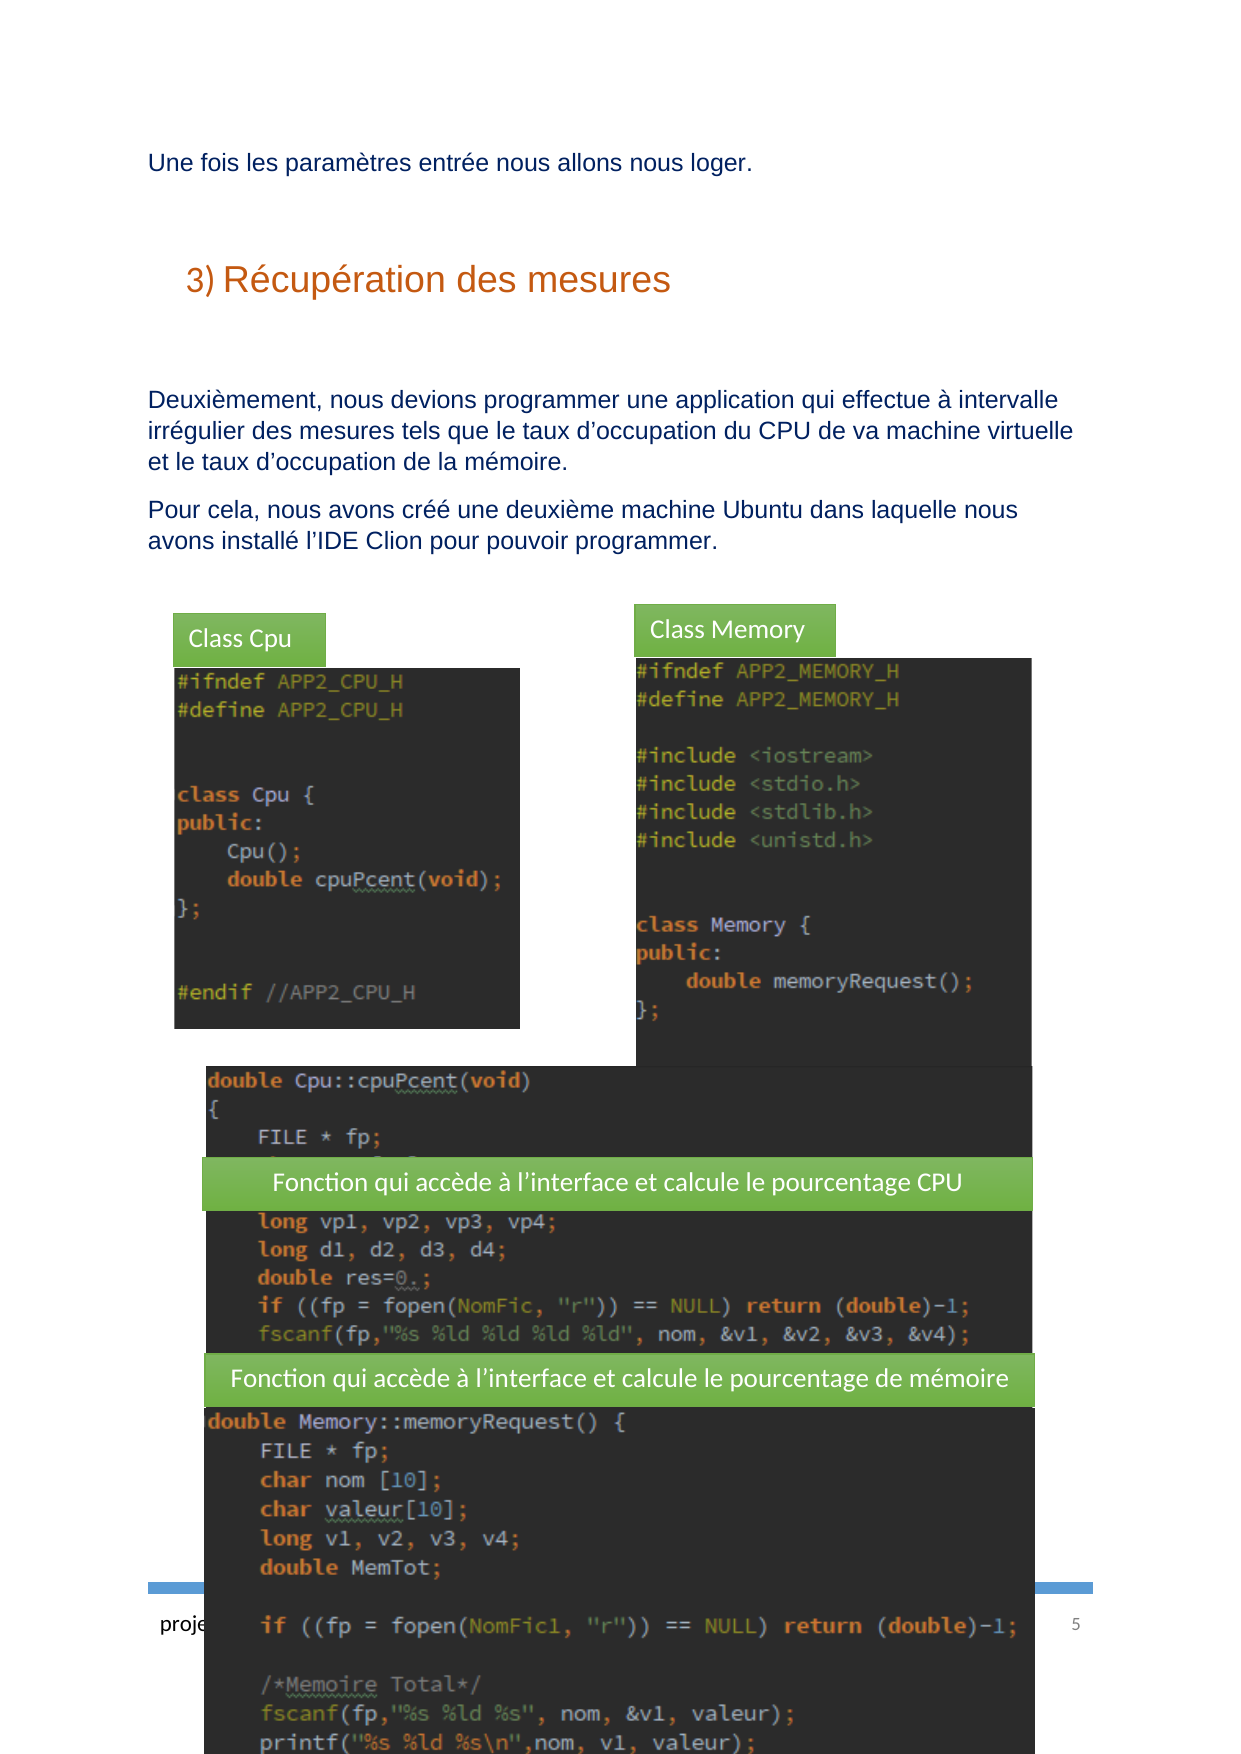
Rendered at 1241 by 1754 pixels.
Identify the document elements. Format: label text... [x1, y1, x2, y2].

picture [204, 658, 1032, 1157]
text Pour cela, nous avons créé une deuxième machine Ubuntu dans laquelle nous avons installé l’IDE Clion pour pouvoir programmer. [148, 495, 1093, 555]
list Récupération des mesures [185, 256, 1093, 302]
picture [172, 668, 519, 1028]
picture [204, 1407, 1035, 1754]
text Deuxièmement, nous devions programmer une application qui effectue à intervalle irrégulier des mesures tels que le taux d’occupation du CPU de va machine virtuelle et le taux d’occupation de la mémoire. [148, 385, 1093, 476]
picture [204, 1211, 1032, 1353]
text Une fois les paramètres entrée nous allons nous loger. [148, 148, 1093, 176]
